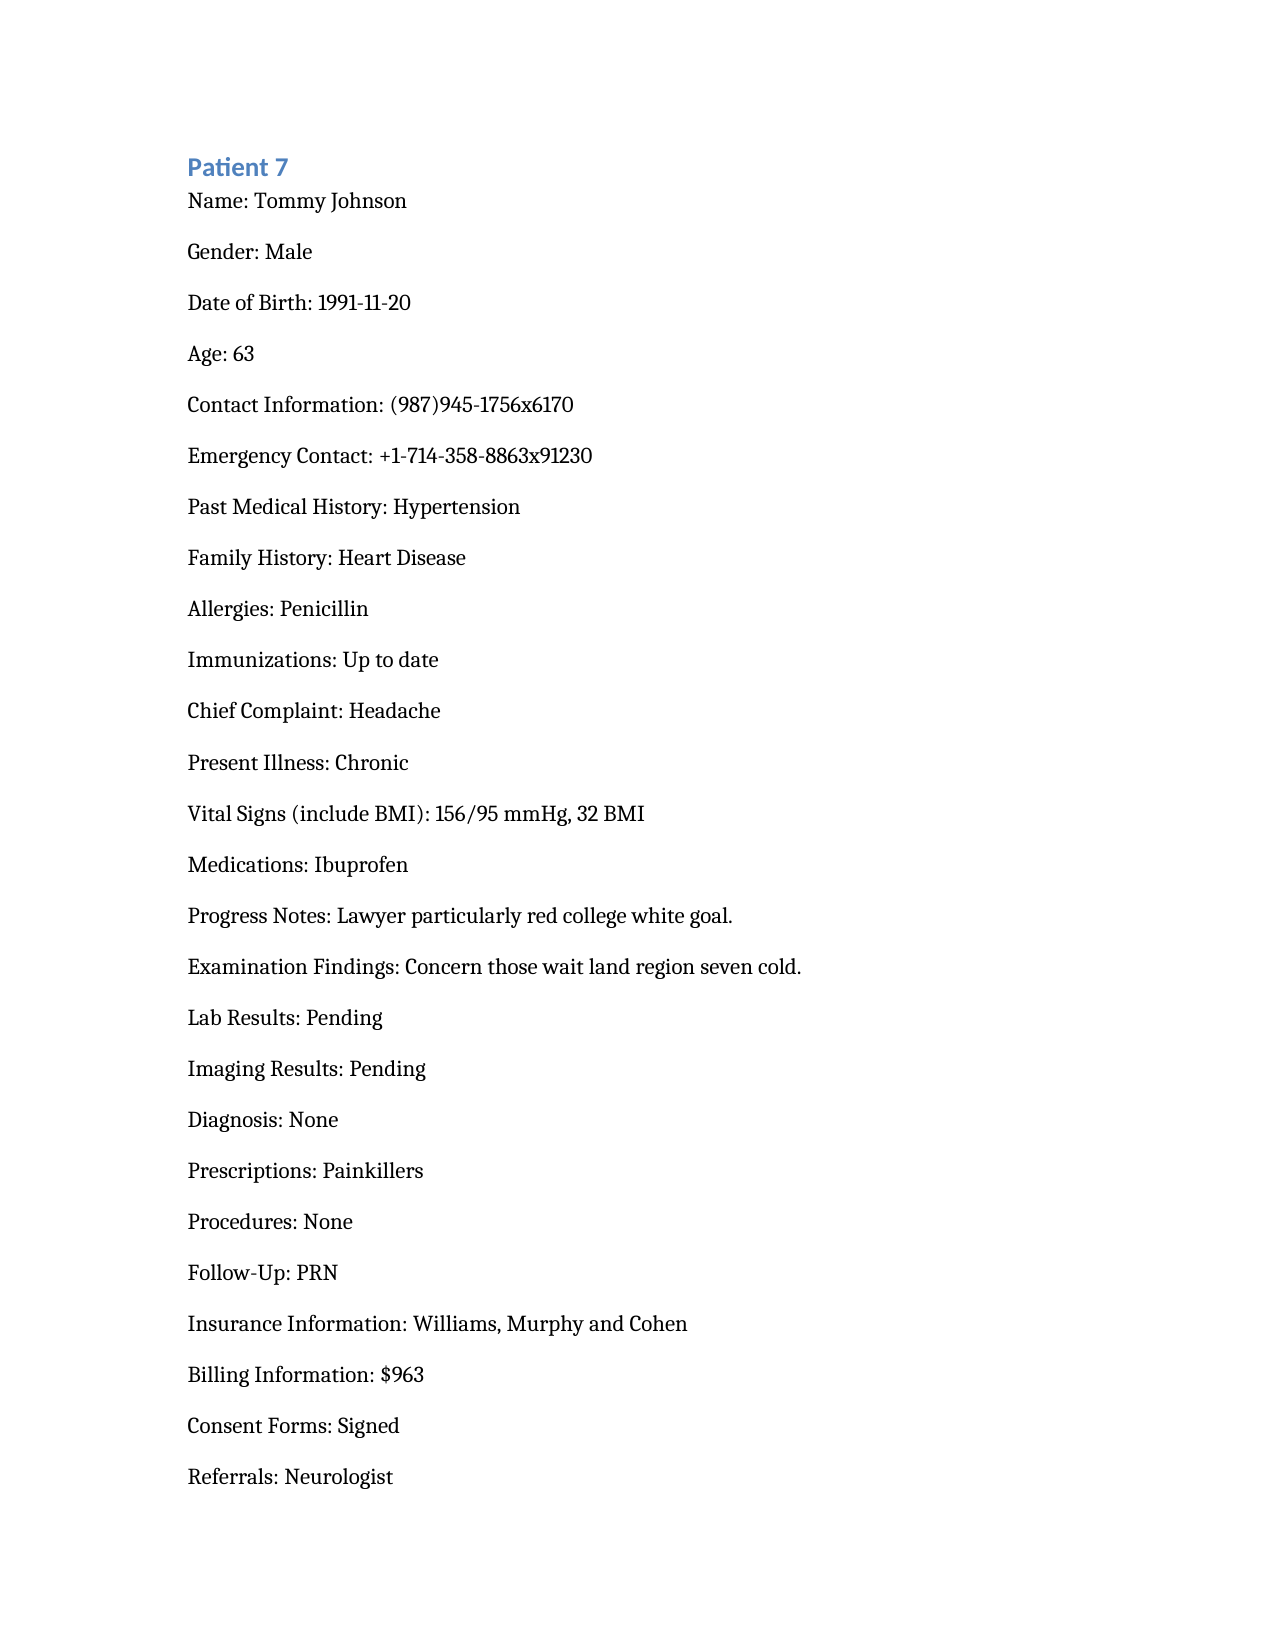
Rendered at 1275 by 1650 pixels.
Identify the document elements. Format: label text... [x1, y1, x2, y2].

text Diagnosis: None [187, 1107, 1087, 1133]
text Vital Signs (include BMI): 156/95 mmHg, 32 BMI [187, 800, 1087, 827]
text Follow-Up: PRN [187, 1260, 1087, 1286]
text Emergency Contact: +1-714-358-8863x91230 [187, 443, 1087, 469]
text Name: Tommy Johnson [187, 188, 1087, 214]
text Date of Birth: 1991-11-20 [187, 290, 1087, 316]
text Lab Results: Pending [187, 1004, 1087, 1031]
text Gender: Male [187, 239, 1087, 265]
text Contact Information: (987)945-1756x6170 [187, 392, 1087, 418]
text Allergies: Penicillin [187, 596, 1087, 623]
text Chief Complaint: Headache [187, 698, 1087, 725]
subtitle Patient 7 [187, 150, 1087, 183]
text Consent Forms: Signed [187, 1413, 1087, 1439]
text Insurance Information: Williams, Murphy and Cohen [187, 1311, 1087, 1337]
text Billing Information: $963 [187, 1362, 1087, 1388]
text Family History: Heart Disease [187, 545, 1087, 572]
text Prescriptions: Painkillers [187, 1158, 1087, 1184]
text Imaging Results: Pending [187, 1056, 1087, 1082]
text Immunizations: Up to date [187, 647, 1087, 674]
text Procedures: None [187, 1209, 1087, 1235]
text Progress Notes: Lawyer particularly red college white goal. [187, 902, 1087, 929]
text Age: 63 [187, 341, 1087, 367]
text Referrals: Neurologist [187, 1464, 1087, 1490]
text Medications: Ibuprofen [187, 851, 1087, 878]
text Past Medical History: Hypertension [187, 494, 1087, 521]
text Examination Findings: Concern those wait land region seven cold. [187, 953, 1087, 980]
text Present Illness: Chronic [187, 749, 1087, 776]
